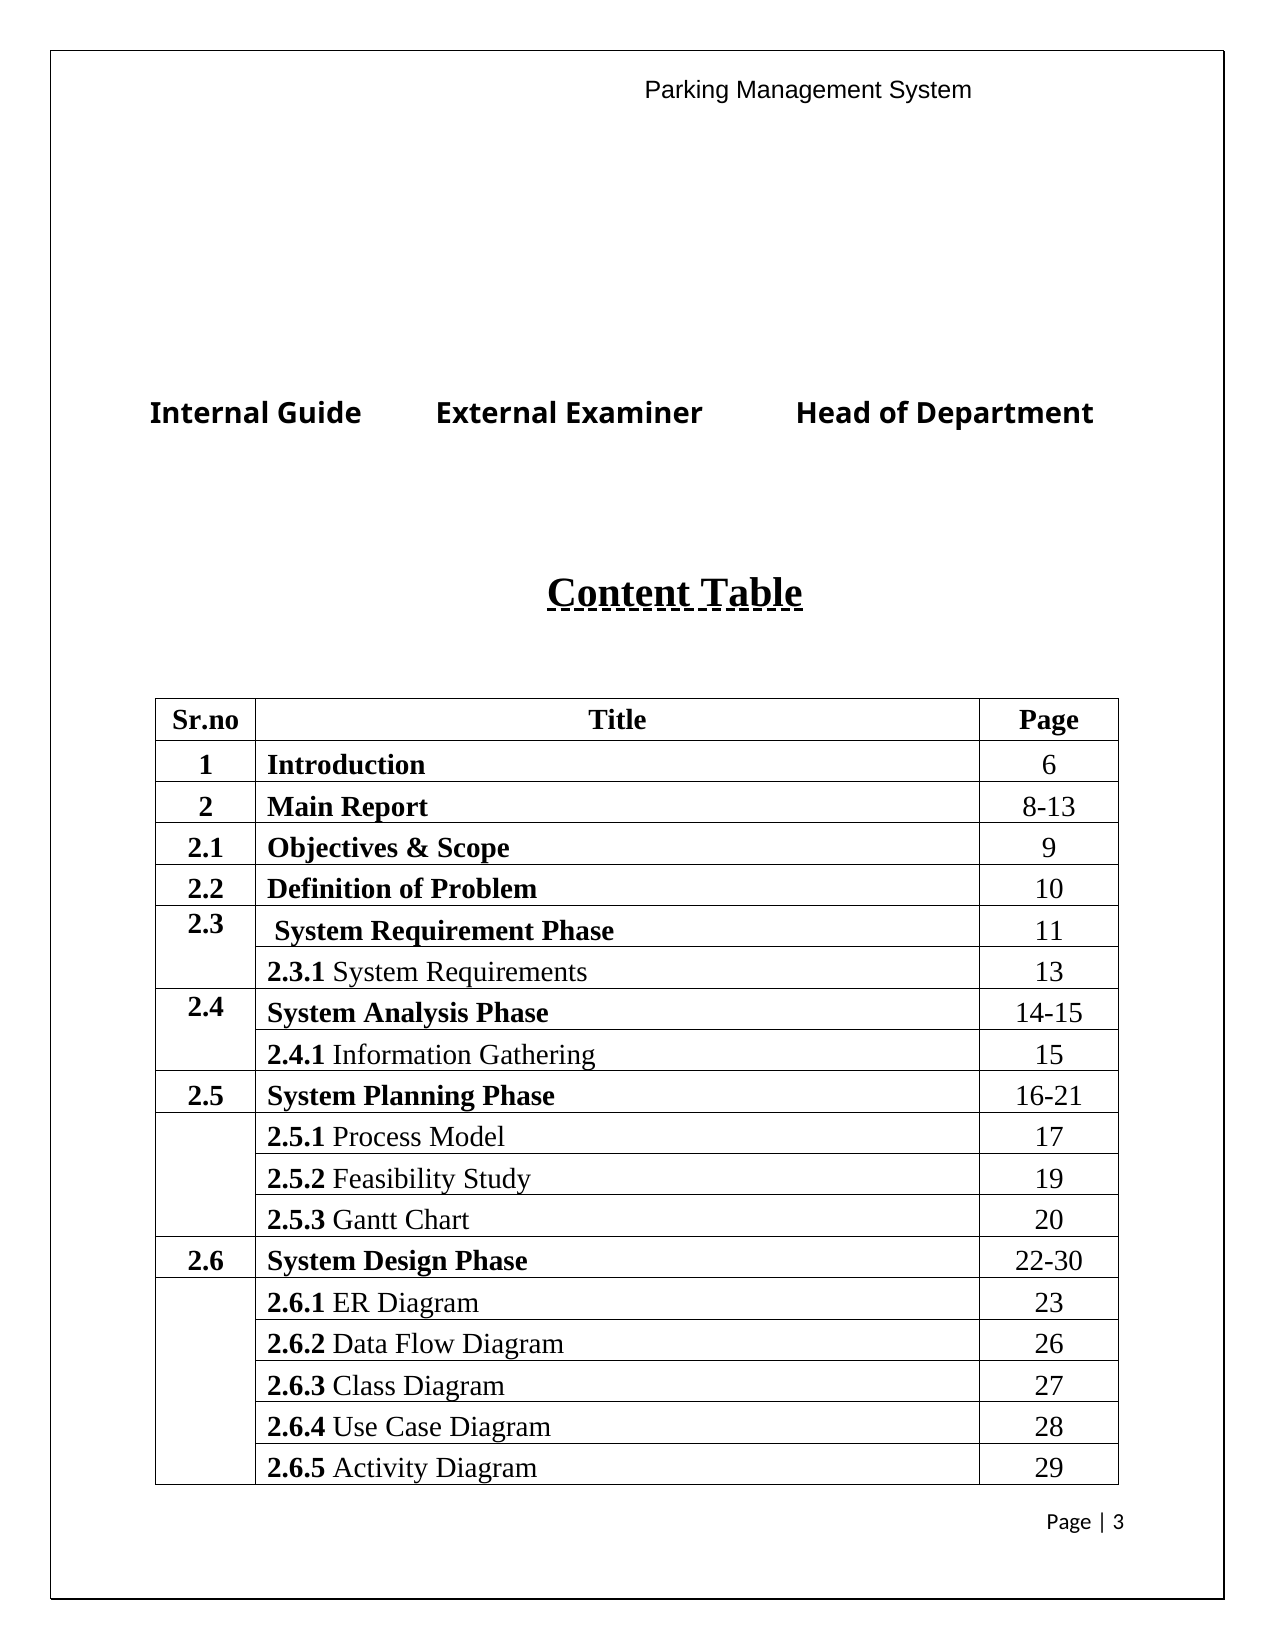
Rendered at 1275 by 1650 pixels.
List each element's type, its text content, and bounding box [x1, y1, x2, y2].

table_cell 22-30 [980, 1237, 1118, 1277]
table_cell Main Report [256, 782, 979, 822]
table_cell 20 [980, 1195, 1118, 1236]
table_cell System Analysis Phase [256, 989, 979, 1029]
table_cell 17 [980, 1113, 1118, 1153]
table_cell 2.4 [156, 989, 255, 1070]
table_cell 2.5 [156, 1071, 255, 1112]
table_cell System Design Phase [256, 1237, 979, 1277]
table_cell 8-13 [980, 782, 1118, 822]
table_cell 13 [980, 947, 1118, 988]
table_cell [156, 1278, 255, 1484]
table_cell 27 [980, 1361, 1118, 1401]
table_cell 2.6.5 Activity Diagram [256, 1444, 979, 1484]
list Content Table [225, 567, 1124, 615]
table_cell 14-15 [980, 989, 1118, 1029]
table_cell 2.1 [156, 823, 255, 863]
table_cell 28 [980, 1402, 1118, 1442]
text Internal Guide External Examiner Head of Department [150, 392, 1124, 432]
table_cell System Planning Phase [256, 1071, 979, 1112]
table_cell 29 [980, 1444, 1118, 1484]
table_cell 11 [980, 906, 1118, 946]
table_cell 2.2 [156, 865, 255, 905]
table_cell 2.3 [156, 906, 255, 988]
table_cell 6 [980, 741, 1118, 781]
table_cell 2.6.1 ER Diagram [256, 1278, 979, 1318]
table_cell 10 [980, 865, 1118, 905]
table_header Page [980, 699, 1118, 739]
table_cell 2.6.2 Data Flow Diagram [256, 1320, 979, 1360]
table_cell 2.5.2 Feasibility Study [256, 1154, 979, 1194]
table_cell 2.6 [156, 1237, 255, 1277]
table_cell 2 [156, 782, 255, 822]
table_cell 16-21 [980, 1071, 1118, 1112]
table_cell 2.4.1 Information Gathering [256, 1030, 979, 1070]
table_cell 1 [156, 741, 255, 781]
table_cell 9 [980, 823, 1118, 863]
table_cell Introduction [256, 741, 979, 781]
table_header Sr.no [156, 699, 255, 739]
table_cell System Requirement Phase [256, 906, 979, 946]
table_cell 2.5.1 Process Model [256, 1113, 979, 1153]
table_cell 2.5.3 Gantt Chart [256, 1195, 979, 1236]
table_cell 26 [980, 1320, 1118, 1360]
table_cell [156, 1113, 255, 1236]
table_cell 23 [980, 1278, 1118, 1318]
table_cell Objectives & Scope [256, 823, 979, 863]
table_header Title [256, 699, 979, 739]
table_cell 2.6.4 Use Case Diagram [256, 1402, 979, 1442]
table_cell 19 [980, 1154, 1118, 1194]
table_cell 2.3.1 System Requirements [256, 947, 979, 988]
table_cell Definition of Problem [256, 865, 979, 905]
table_cell 15 [980, 1030, 1118, 1070]
table_cell 2.6.3 Class Diagram [256, 1361, 979, 1401]
